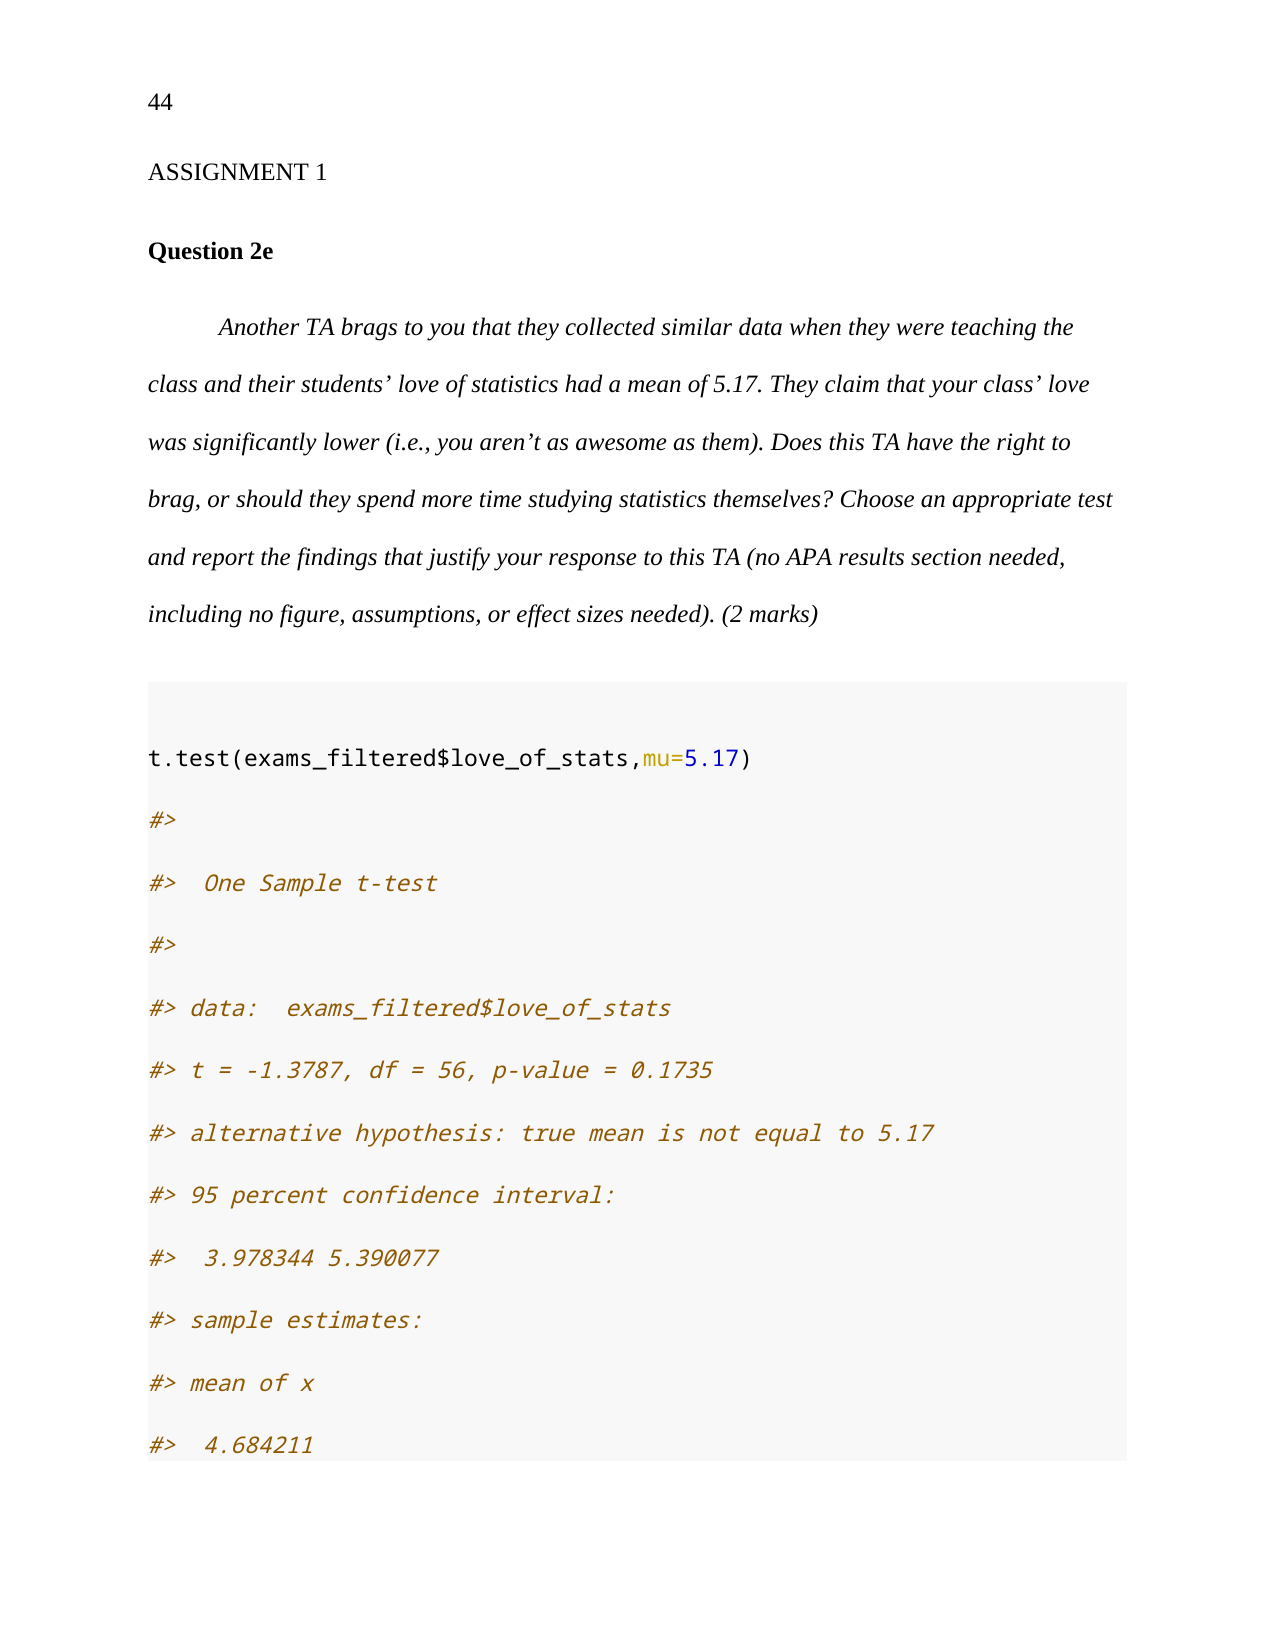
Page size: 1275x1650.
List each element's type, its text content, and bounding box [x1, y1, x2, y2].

subtitle Question 2e [148, 236, 1127, 264]
text t.test(exams_filtered$love_of_stats,mu=5.17) #> #> One Sample t-test #> #> data: exams_filtered$love_of_stats #> t = -1.3787, df = 56, p-value = 0.1735 #> alternative hypothesis: true mean is not equal to 5.17 #> 95 percent confidence interval: #> 3.978344 5.390077 #> sample estimates: #> mean of x #> 4.684211 [148, 682, 1127, 1461]
text Another TA brags to you that they collected similar data when they were teaching the class and their students’ love of statistics had a mean of 5.17. They claim that your class’ love was significantly lower (i.e., you aren’t as awesome as them). Does this TA have the right to brag, or should they spend more time studying statistics themselves? Choose an appropriate test and report the findings that justify your response to this TA (no APA results section needed, including no figure, assumptions, or effect sizes needed). (2 marks) [148, 312, 1127, 628]
